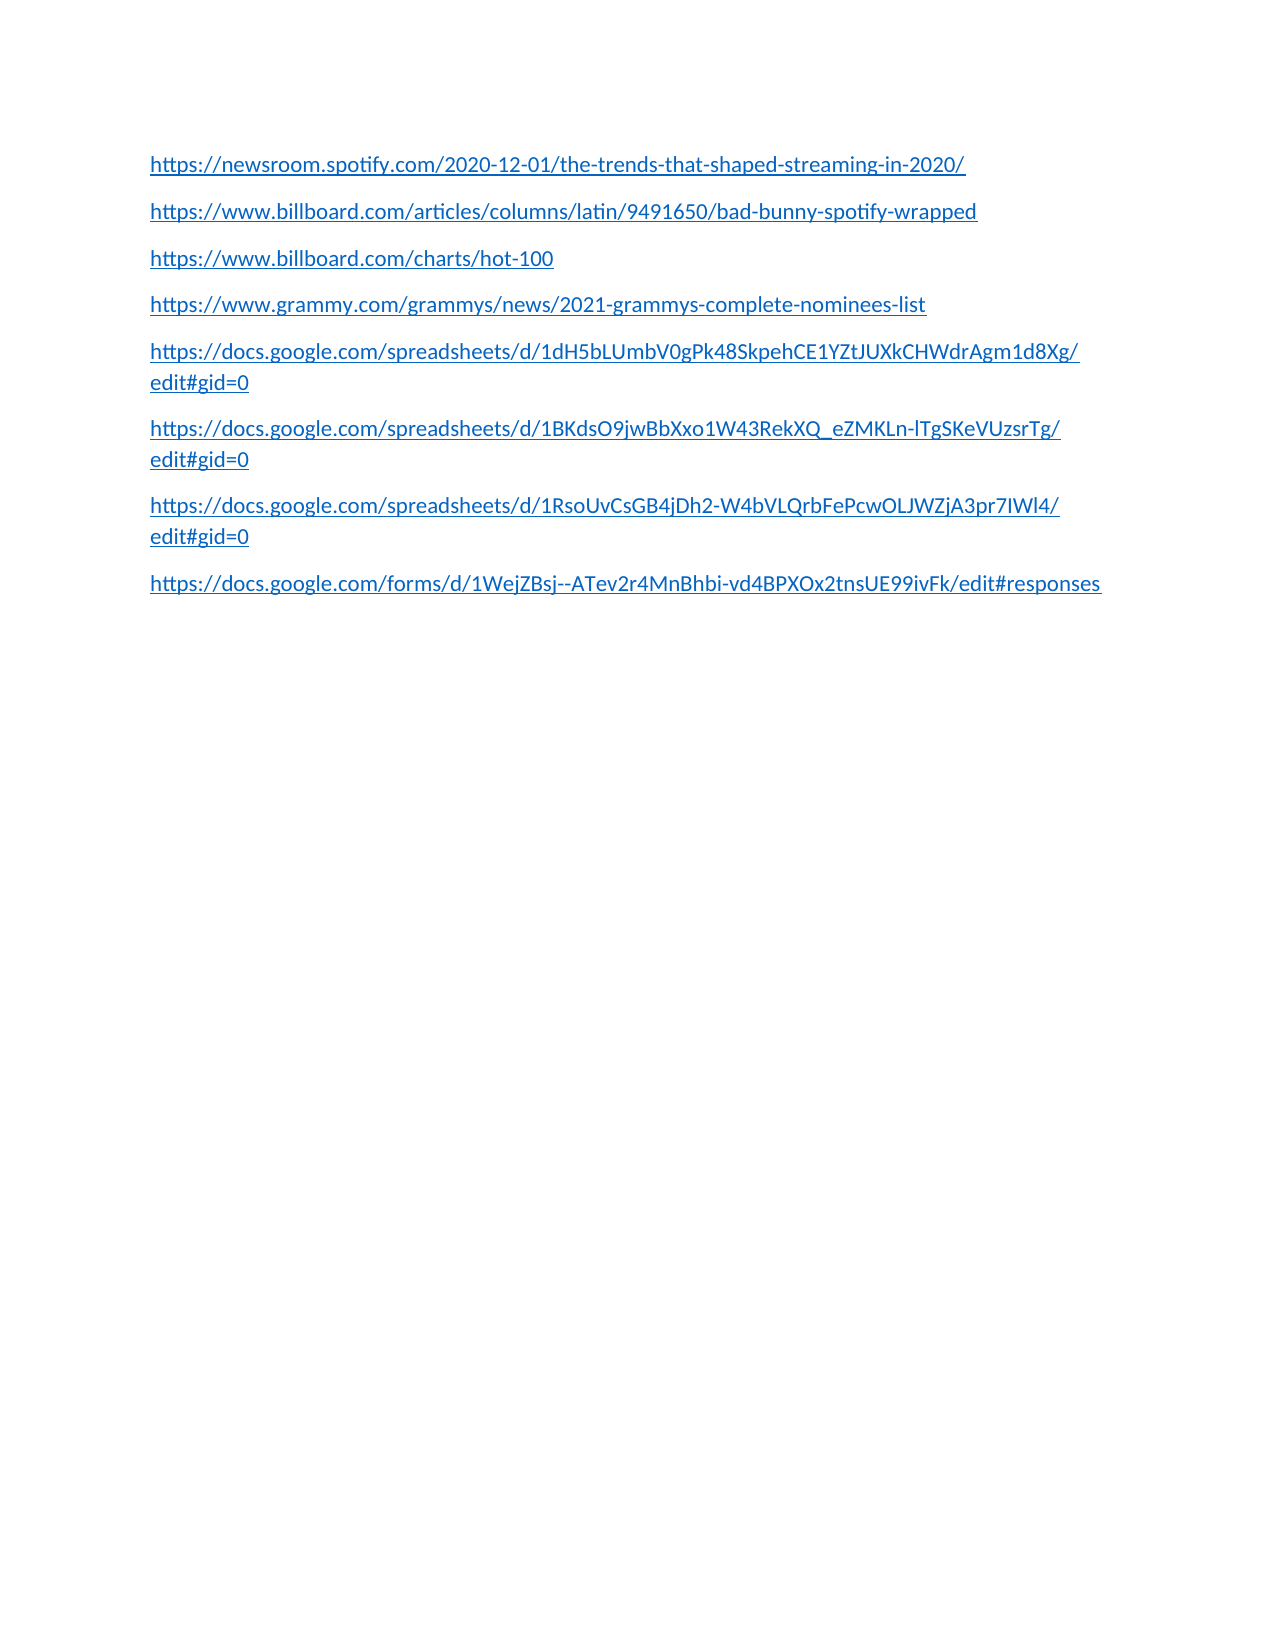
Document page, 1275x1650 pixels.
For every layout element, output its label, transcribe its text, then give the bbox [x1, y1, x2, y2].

text https://docs.google.com/forms/d/1WejZBsj--ATev2r4MnBhbi-vd4BPXOx2tnsUE99ivFk/edit#responses [150, 569, 1125, 597]
text https://docs.google.com/spreadsheets/d/1RsoUvCsGB4jDh2-W4bVLQrbFePcwOLJWZjA3pr7IWl4/edit#gid=0 [150, 492, 1125, 550]
text https://www.billboard.com/articles/columns/latin/9491650/bad-bunny-spotify-wrapped [150, 197, 1125, 225]
text https://docs.google.com/spreadsheets/d/1dH5bLUmbV0gPk48SkpehCE1YZtJUXkCHWdrAgm1d8Xg/edit#gid=0 [150, 337, 1125, 396]
text https://www.billboard.com/charts/hot-100 [150, 244, 1125, 272]
text https://www.grammy.com/grammys/news/2021-grammys-complete-nominees-list [150, 291, 1125, 319]
text https://docs.google.com/spreadsheets/d/1BKdsO9jwBbXxo1W43RekXQ_eZMKLn-lTgSKeVUzsrTg/edit#gid=0 [150, 414, 1125, 473]
text https://newsroom.spotify.com/2020-12-01/the-trends-that-shaped-streaming-in-2020/ [150, 150, 1125, 178]
